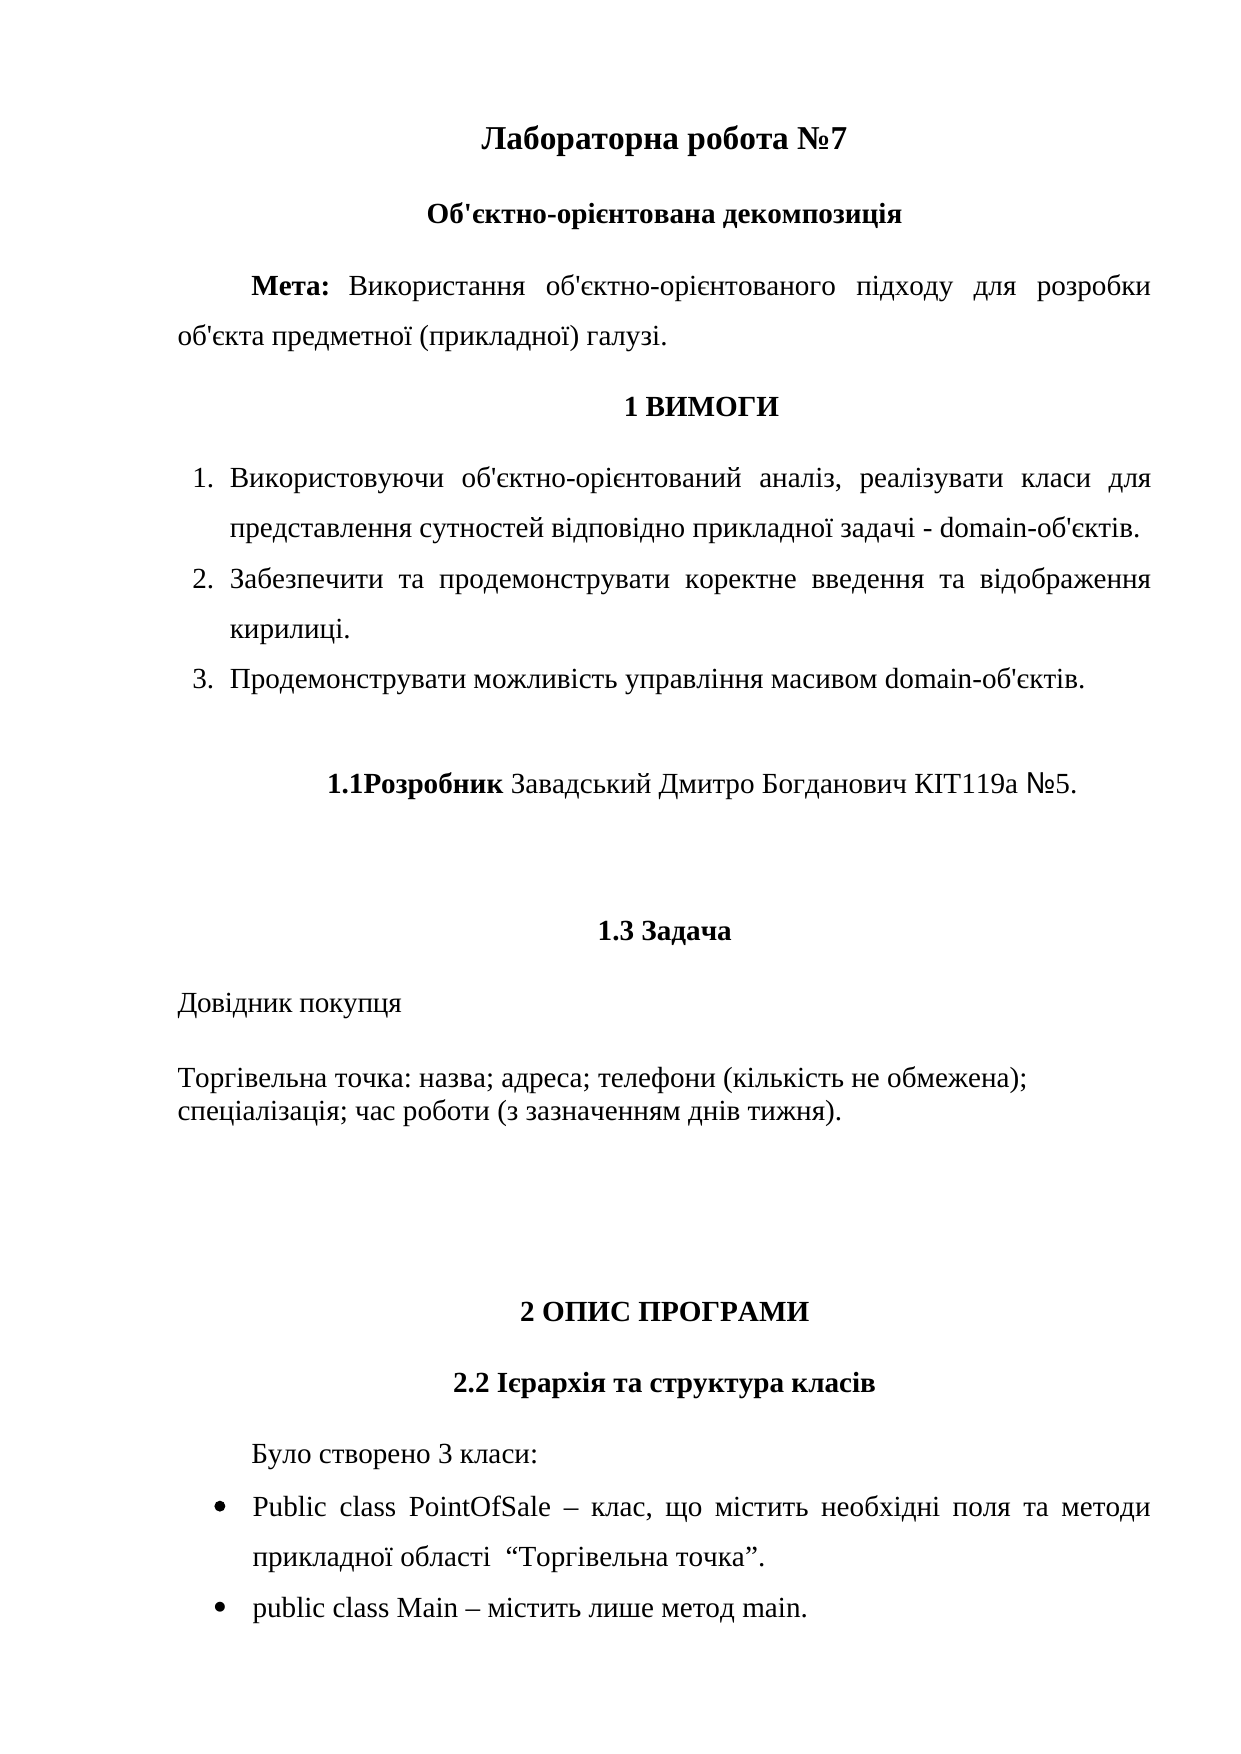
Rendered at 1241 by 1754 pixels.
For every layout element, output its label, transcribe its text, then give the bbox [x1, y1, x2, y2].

text 1.3 Задача [177, 913, 1152, 947]
text Лабораторна робота №7 [177, 118, 1152, 156]
text 1 ВИМОГИ [177, 389, 1152, 423]
text 2.2 Ієрархія та структура класів [177, 1366, 1152, 1399]
list 1.1Розробник Завадський Дмитро Богданович КІТ119а №5. [252, 762, 1152, 802]
text Довідник покупця [177, 985, 1152, 1018]
text Торгівельна точка: назва; адреса; телефони (кількість не обмежена); спеціалізація; час роботи (з зазначенням днів тижня). [177, 1060, 1152, 1127]
text Об'єктно-орієнтована декомпозиція [177, 196, 1152, 230]
list Public class PointOfSale – клас, що містить необхідні поля та методи прикладної області “Торгівельна точка”. [215, 1489, 1152, 1573]
list Використовуючи об'єктно-орієнтований аналіз, реалізувати класи для представлення сутностей відповідно прикладної задачі - domain-об'єктів. [192, 460, 1152, 544]
text Було створено 3 класи: [177, 1437, 1152, 1470]
text Мета: Використання об'єктно-орієнтованого підходу для розробки об'єкта предметної (прикладної) галузі. [177, 268, 1152, 351]
list public class Main – містить лише метод main. [215, 1590, 1152, 1623]
list Продемонструвати можливість управління масивом domain-об'єктів. [192, 661, 1152, 695]
text 2 ОПИС ПРОГРАМИ [177, 1294, 1152, 1328]
list Забезпечити та продемонструвати коректне введення та відображення кирилиці. [192, 561, 1152, 645]
